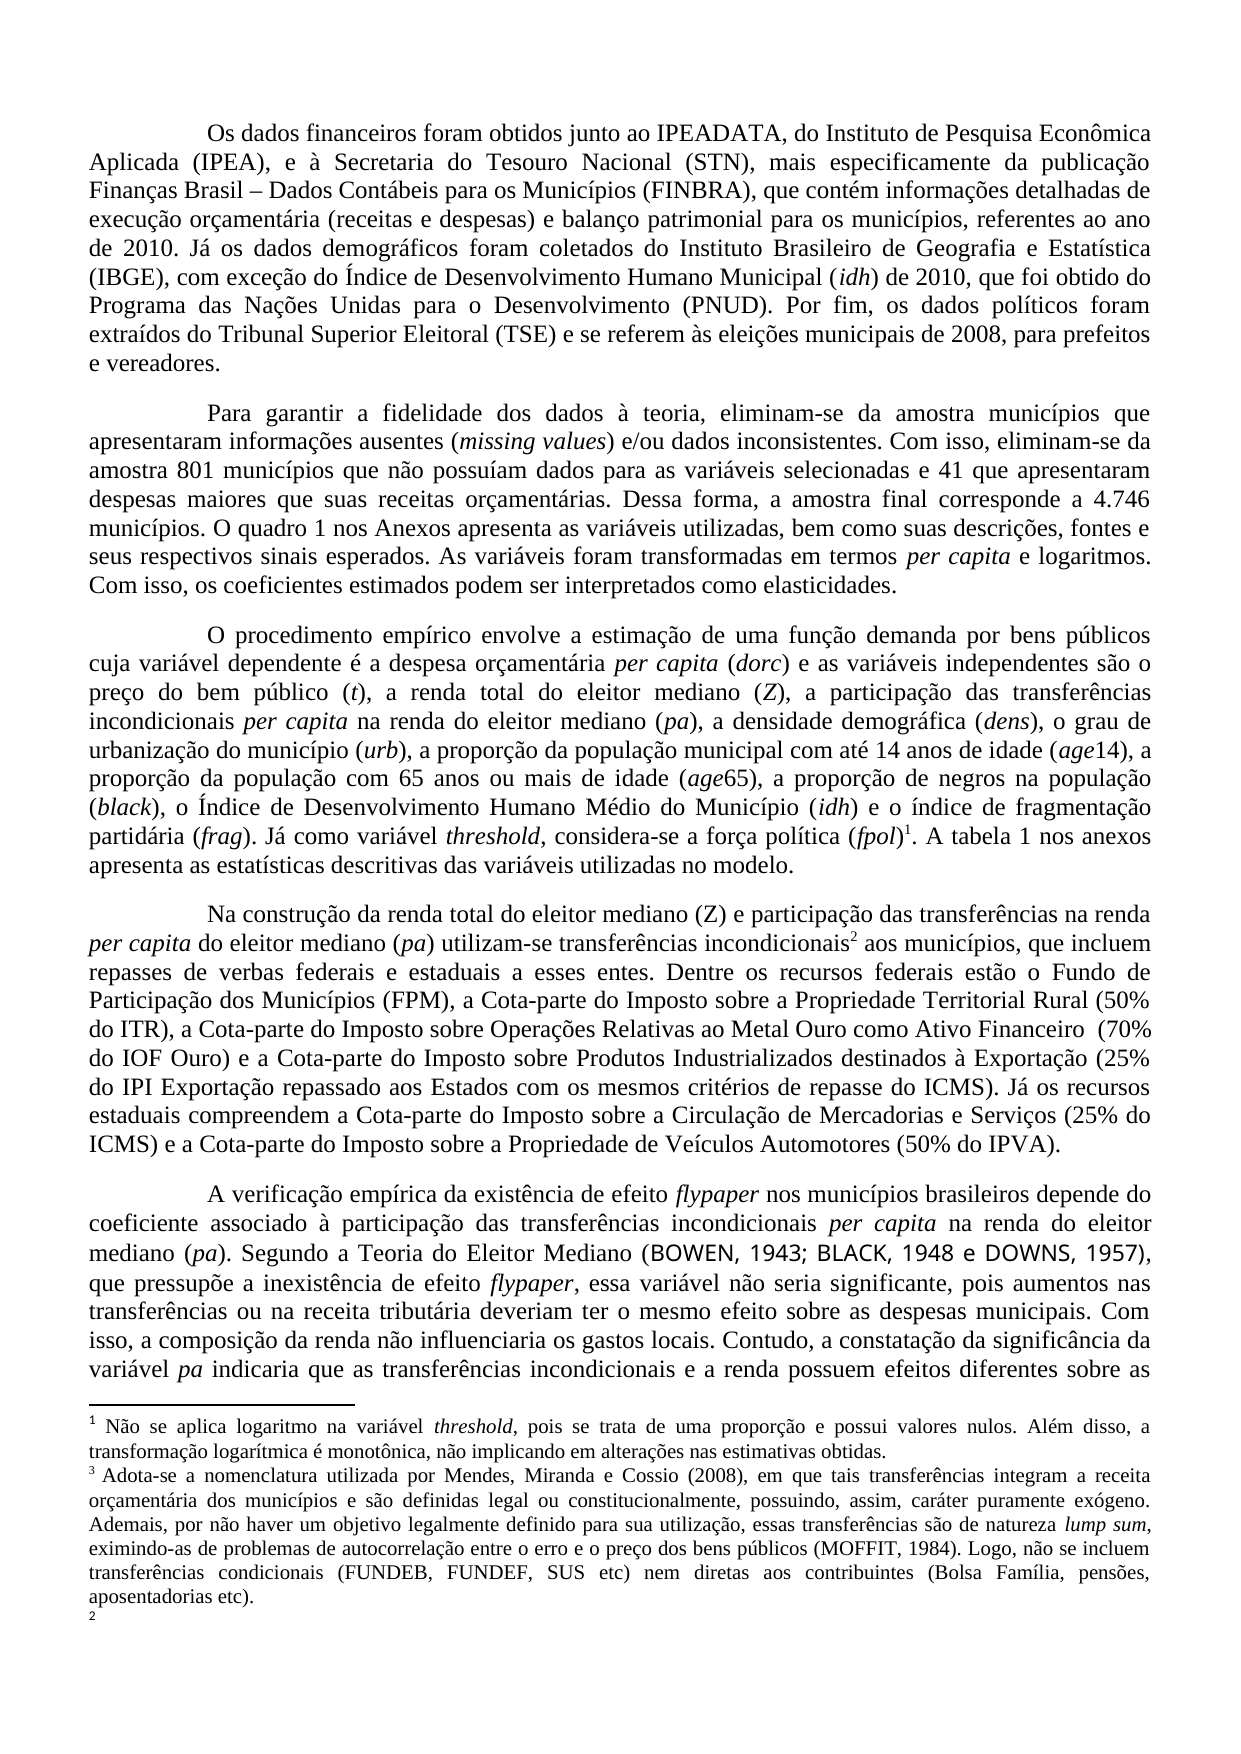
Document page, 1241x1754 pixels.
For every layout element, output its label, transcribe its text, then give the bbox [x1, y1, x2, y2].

list Para garantir a fidelidade dos dados à teoria, eliminam-se da amostra municípios que apresentaram informações ausentes (missing values) e/ou dados inconsistentes. Com isso, eliminam-se da amostra 801 municípios que não possuíam dados para as variáveis selecionadas e 41 que apresentaram despesas maiores que suas receitas orçamentárias. Dessa forma, a amostra final corresponde a 4.746 municípios. O quadro 1 nos Anexos apresenta as variáveis utilizadas, bem como suas descrições, fontes e seus respectivos sinais esperados. As variáveis foram transformadas em termos per capita e logaritmos. Com isso, os coeficientes estimados podem ser interpretados como elasticidades. [89, 398, 1152, 599]
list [89, 1179, 1152, 1383]
list Na construção da renda total do eleitor mediano (Z) e participação das transferências na renda per capita do eleitor mediano (pa) utilizam-se transferências incondicionais aos municípios, que incluem repasses de verbas federais e estaduais a esses entes. Dentre os recursos federais estão o Fundo de Participação dos Municípios (FPM), a Cota-parte do Imposto sobre a Propriedade Territorial Rural (50% do ITR), a Cota-parte do Imposto sobre Operações Relativas ao Metal Ouro como Ativo Financeiro (70% do IOF Ouro) e a Cota-parte do Imposto sobre Produtos Industrializados destinados à Exportação (25% do IPI Exportação repassado aos Estados com os mesmos critérios de repasse do ICMS). Já os recursos estaduais compreendem a Cota-parte do Imposto sobre a Circulação de Mercadorias e Serviços (25% do ICMS) e a Cota-parte do Imposto sobre a Propriedade de Veículos Automotores (50% do IPVA). [89, 899, 1152, 1158]
list O procedimento empírico envolve a estimação de uma função demanda por bens públicos cuja variável dependente é a despesa orçamentária per capita (dorc) e as variáveis independentes são o preço do bem público (t), a renda total do eleitor mediano (Z), a participação das transferências incondicionais per capita na renda do eleitor mediano (pa), a densidade demográfica (dens), o grau de urbanização do município (urb), a proporção da população municipal com até 14 anos de idade (age14), a proporção da população com 65 anos ou mais de idade (age65), a proporção de negros na população (black), o Índice de Desenvolvimento Humano Médio do Município (idh) e o índice de fragmentação partidária (frag). Já como variável threshold, considera-se a força política (fpol). A tabela 1 nos anexos apresenta as estatísticas descritivas das variáveis utilizadas no modelo. [89, 620, 1152, 878]
list Os dados financeiros foram obtidos junto ao IPEADATA, do Instituto de Pesquisa Econômica Aplicada (IPEA), e à Secretaria do Tesouro Nacional (STN), mais especificamente da publicação Finanças Brasil – Dados Contábeis para os Municípios (FINBRA), que contém informações detalhadas de execução orçamentária (receitas e despesas) e balanço patrimonial para os municípios, referentes ao ano de 2010. Já os dados demográficos foram coletados do Instituto Brasileiro de Geografia e Estatística (IBGE), com exceção do Índice de Desenvolvimento Humano Municipal (idh) de 2010, que foi obtido do Programa das Nações Unidas para o Desenvolvimento (PNUD). Por fim, os dados políticos foram extraídos do Tribunal Superior Eleitoral (TSE) e se referem às eleições municipais de 2008, para prefeitos e vereadores. [89, 118, 1152, 377]
